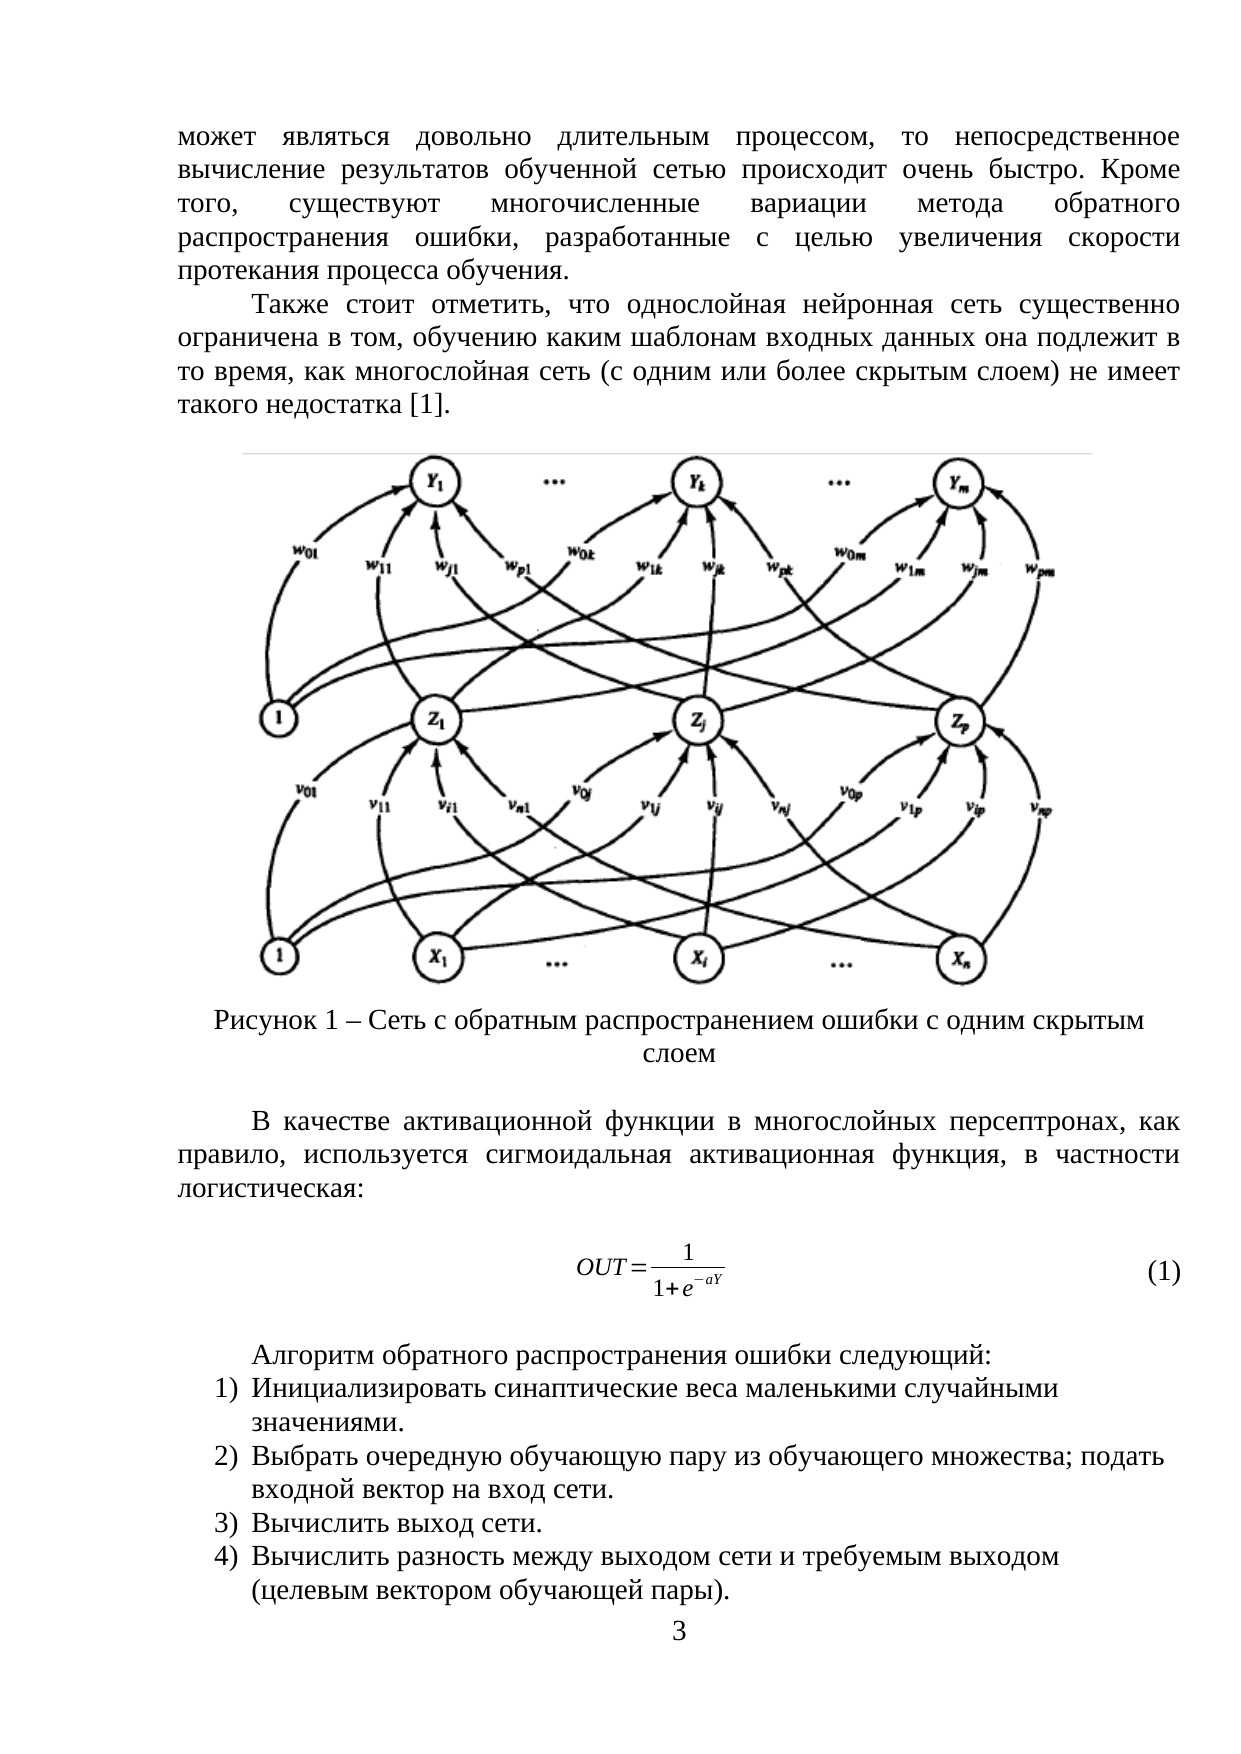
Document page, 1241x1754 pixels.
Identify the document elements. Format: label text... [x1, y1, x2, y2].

text Алгоритм обратного распространения ошибки следующий: [177, 1337, 1181, 1371]
table_header (1) [1136, 1237, 1192, 1303]
picture [242, 453, 1116, 1002]
text Вычислить разность между выходом сети и требуемым выходом (целевым вектором обучающей пары). [214, 1538, 1181, 1605]
text Инициализировать синаптические веса маленькими случайными значениями. [214, 1371, 1181, 1438]
text Также стоит отметить, что однослойная нейронная сеть существенно ограничена в том, обучению каким шаблонам входных данных она подлежит в то время, как многослойная сеть (с одним или более скрытым слоем) не имеет такого недостатка. [177, 286, 1181, 420]
text Выбрать очередную обучающую пару из обучающего множества; подать входной вектор на вход сети. [214, 1438, 1181, 1505]
text Рисунок 1 – Сеть с обратным распространением ошибки с одним скрытым слоем [177, 1002, 1181, 1069]
table_header [166, 1237, 1136, 1303]
text В качестве активационной функции в многослойных персептронах, как правило, используется сигмоидальная активационная функция, в частности логистическая: [177, 1103, 1181, 1203]
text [177, 118, 1181, 286]
text Вычислить выход сети. [214, 1505, 1181, 1538]
